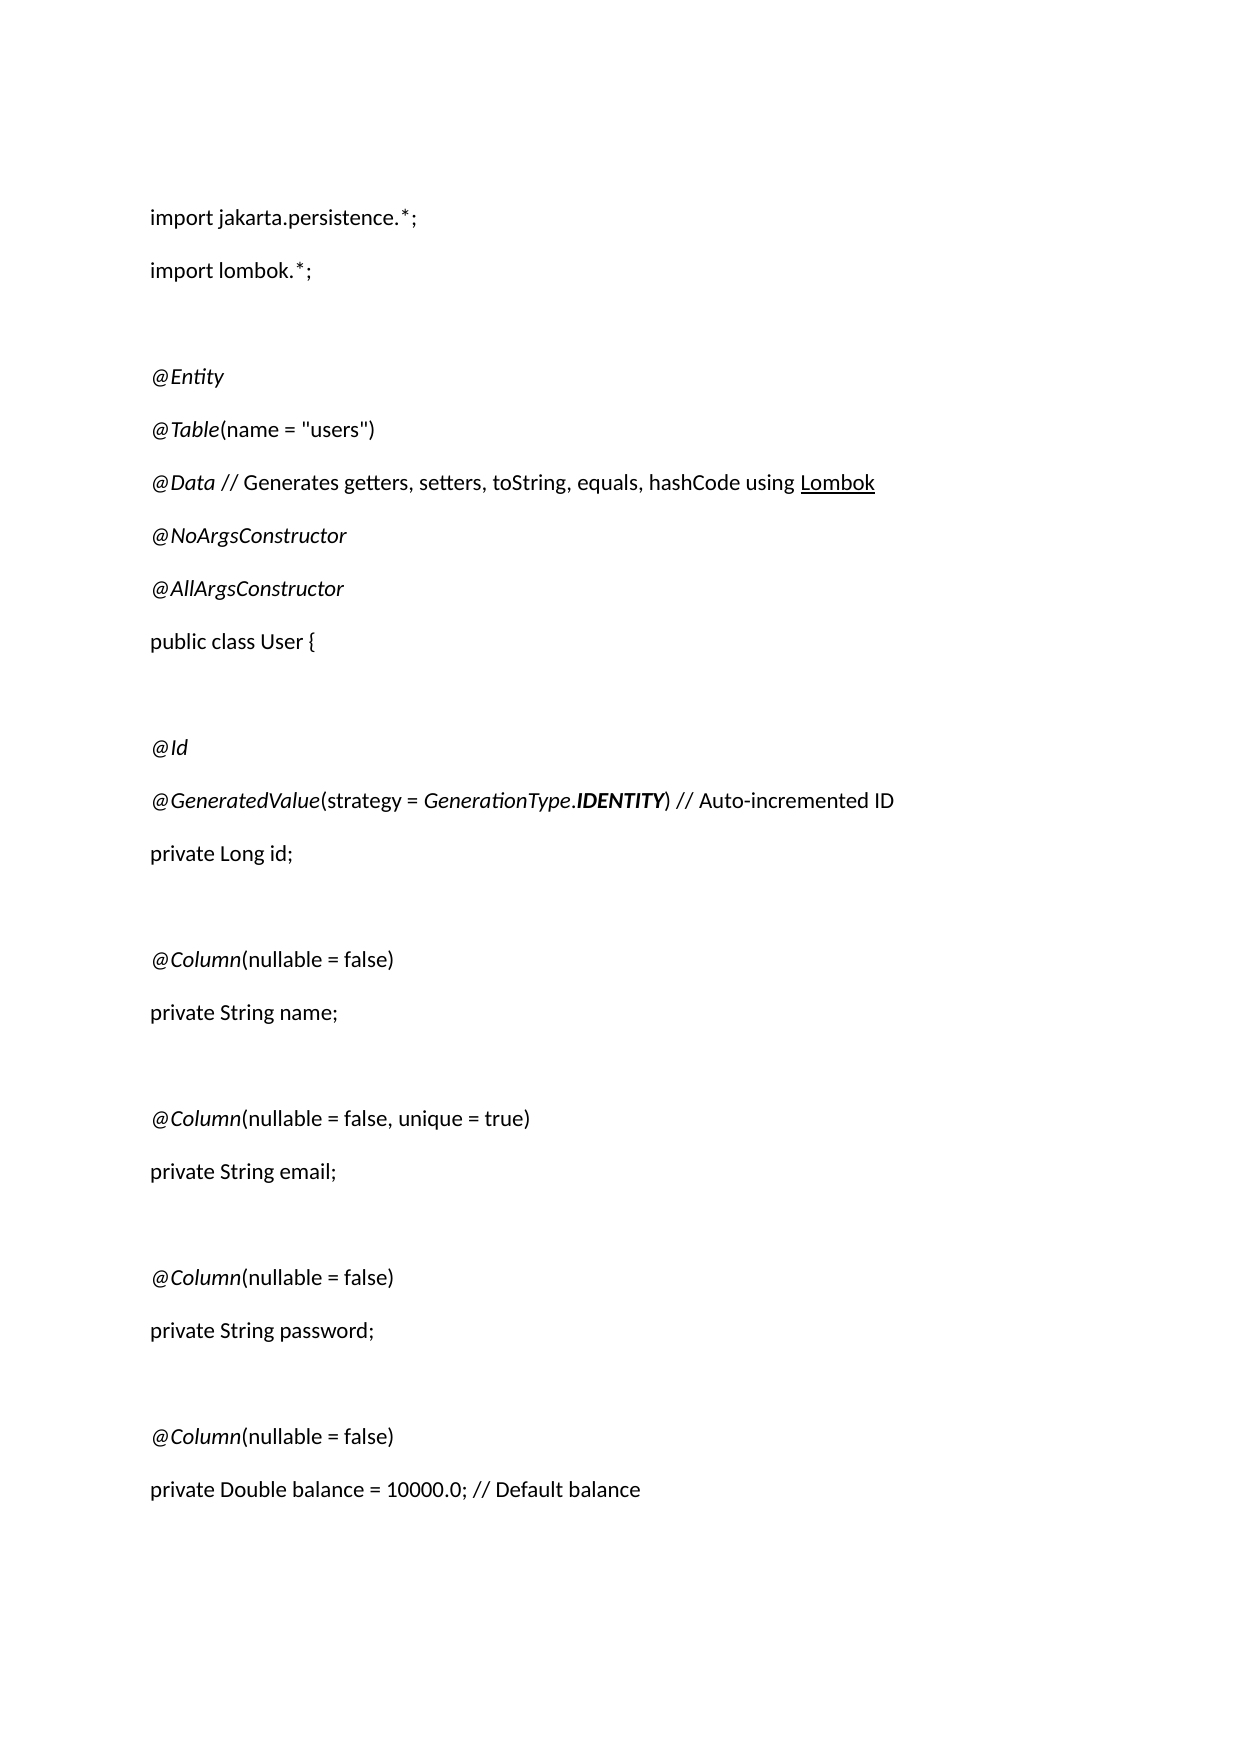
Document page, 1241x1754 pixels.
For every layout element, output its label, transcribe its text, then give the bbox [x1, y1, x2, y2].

text @Column(nullable = false) [150, 945, 1090, 973]
text private String email; [150, 1157, 1090, 1185]
text @Data // Generates getters, setters, toString, equals, hashCode using Lombok [150, 468, 1090, 496]
text @Table(name = "users") [150, 415, 1090, 443]
text @NoArgsConstructor [150, 521, 1090, 549]
text @GeneratedValue(strategy = GenerationType.IDENTITY) // Auto-incremented ID [150, 786, 1090, 814]
text @Column(nullable = false) [150, 1422, 1090, 1451]
text @Id [150, 733, 1090, 761]
text private String name; [150, 998, 1090, 1026]
text private Long id; [150, 839, 1090, 867]
text private Double balance = 10000.0; // Default balance [150, 1476, 1090, 1503]
text @Column(nullable = false, unique = true) [150, 1104, 1090, 1132]
text import lombok.*; [150, 256, 1090, 284]
text @Entity [150, 362, 1090, 390]
text @Column(nullable = false) [150, 1263, 1090, 1291]
text @AllArgsConstructor [150, 574, 1090, 602]
text private String password; [150, 1316, 1090, 1344]
text import jakarta.persistence.*; [150, 203, 1090, 231]
text public class User { [150, 627, 1090, 655]
